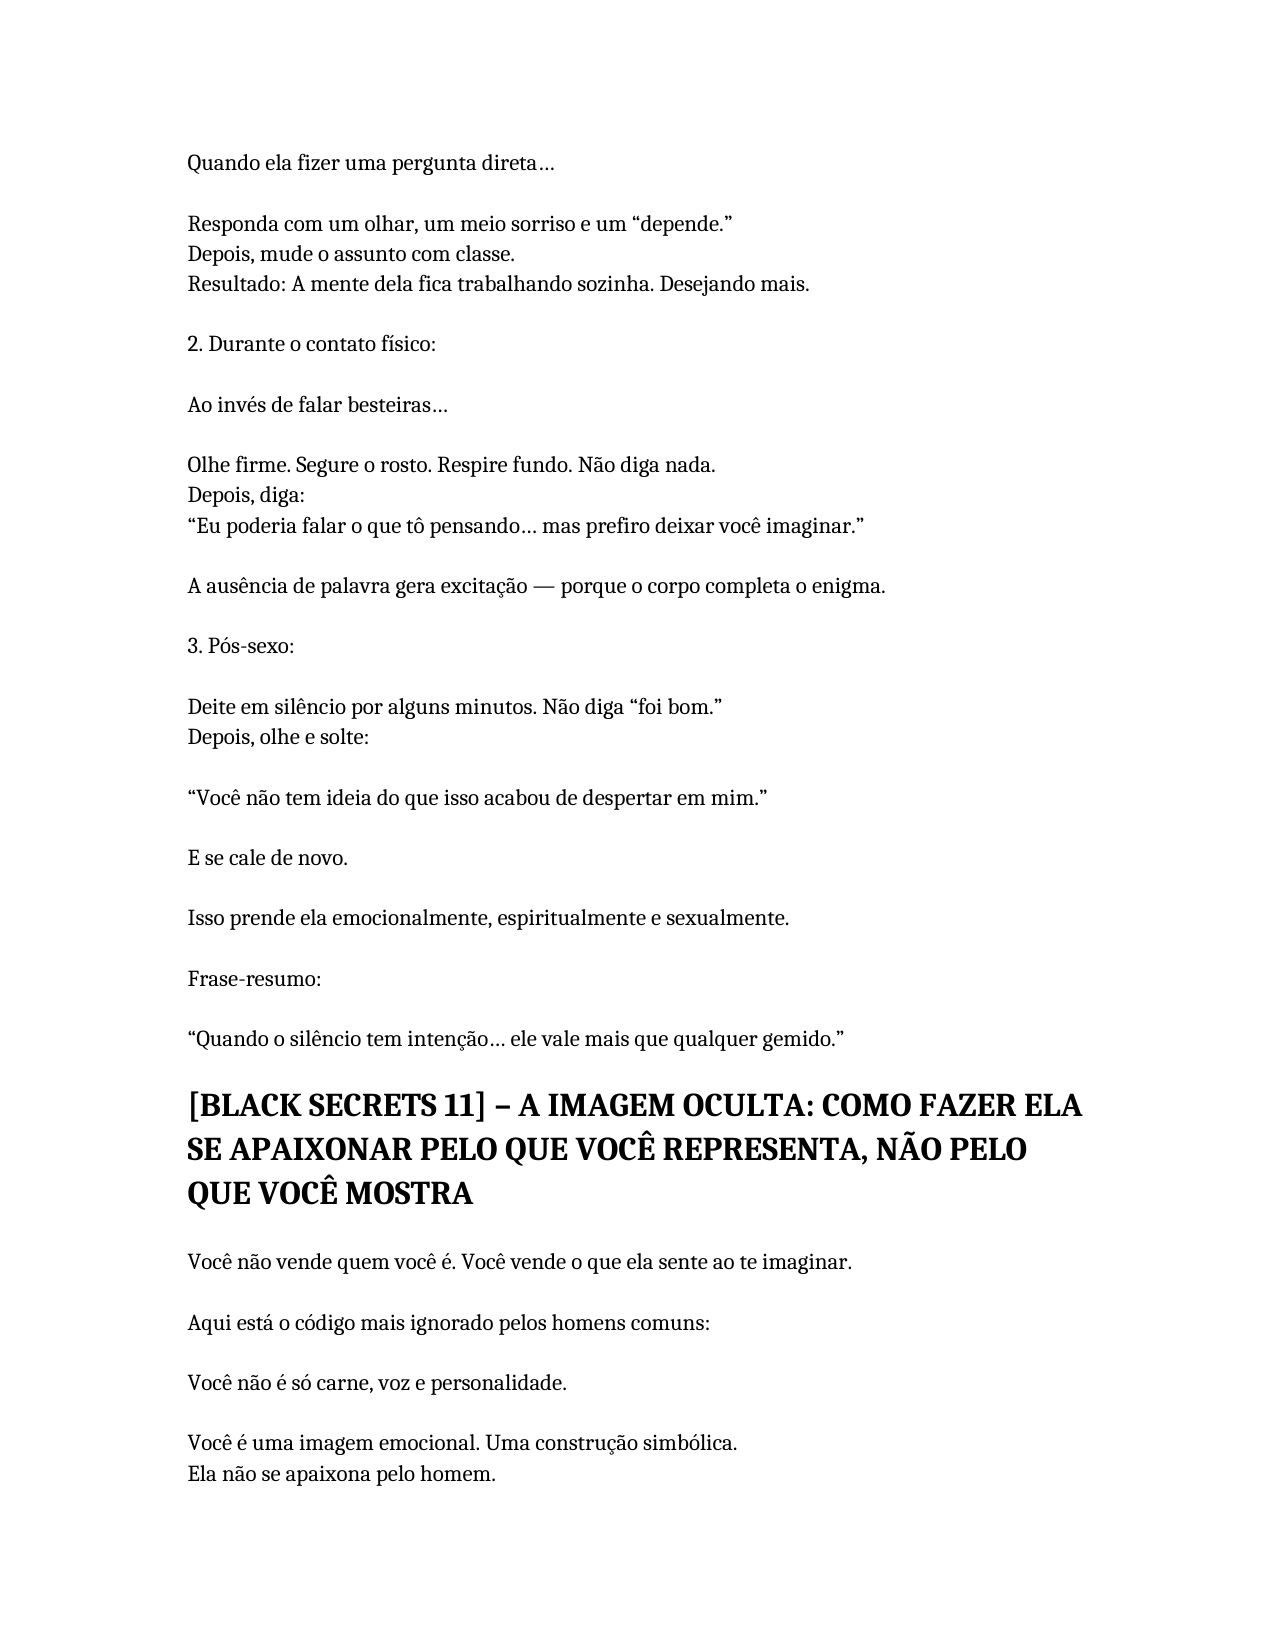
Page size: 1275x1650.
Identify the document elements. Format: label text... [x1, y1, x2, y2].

text 3. Pós-sexo: [187, 633, 1087, 660]
text [BLACK SECRETS 11] – A IMAGEM OCULTA: COMO FAZER ELA SE APAIXONAR PELO QUE VOCÊ REPRESENTA, NÃO PELO QUE VOCÊ MOSTRA [187, 1086, 1087, 1213]
text Olhe firme. Segure o rosto. Respire fundo. Não diga nada. [187, 452, 1087, 478]
text Quando ela fizer uma pergunta direta… [187, 150, 1087, 176]
text Depois, diga: [187, 482, 1087, 509]
text Você não é só carne, voz e personalidade. [187, 1370, 1087, 1396]
text Deite em silêncio por alguns minutos. Não diga “foi bom.” [187, 694, 1087, 720]
text Resultado: A mente dela fica trabalhando sozinha. Desejando mais. [187, 271, 1087, 297]
text Aqui está o código mais ignorado pelos homens comuns: [187, 1309, 1087, 1336]
text “Eu poderia falar o que tô pensando… mas prefiro deixar você imaginar.” [187, 512, 1087, 539]
text E se cale de novo. [187, 845, 1087, 871]
text Depois, mude o assunto com classe. [187, 241, 1087, 267]
text Responda com um olhar, um meio sorriso e um “depende.” [187, 210, 1087, 237]
text Frase-resumo: [187, 966, 1087, 992]
text “Você não tem ideia do que isso acabou de despertar em mim.” [187, 784, 1087, 811]
text Ela não se apaixona pelo homem. [187, 1460, 1087, 1487]
text A ausência de palavra gera excitação — porque o corpo completa o enigma. [187, 573, 1087, 599]
text Você não vende quem você é. Você vende o que ela sente ao te imaginar. [187, 1249, 1087, 1275]
text Ao invés de falar besteiras… [187, 392, 1087, 418]
text Você é uma imagem emocional. Uma construção simbólica. [187, 1430, 1087, 1456]
text 2. Durante o contato físico: [187, 331, 1087, 358]
text “Quando o silêncio tem intenção… ele vale mais que qualquer gemido.” [187, 1026, 1087, 1052]
text Isso prende ela emocionalmente, espiritualmente e sexualmente. [187, 905, 1087, 932]
text Depois, olhe e solte: [187, 724, 1087, 750]
